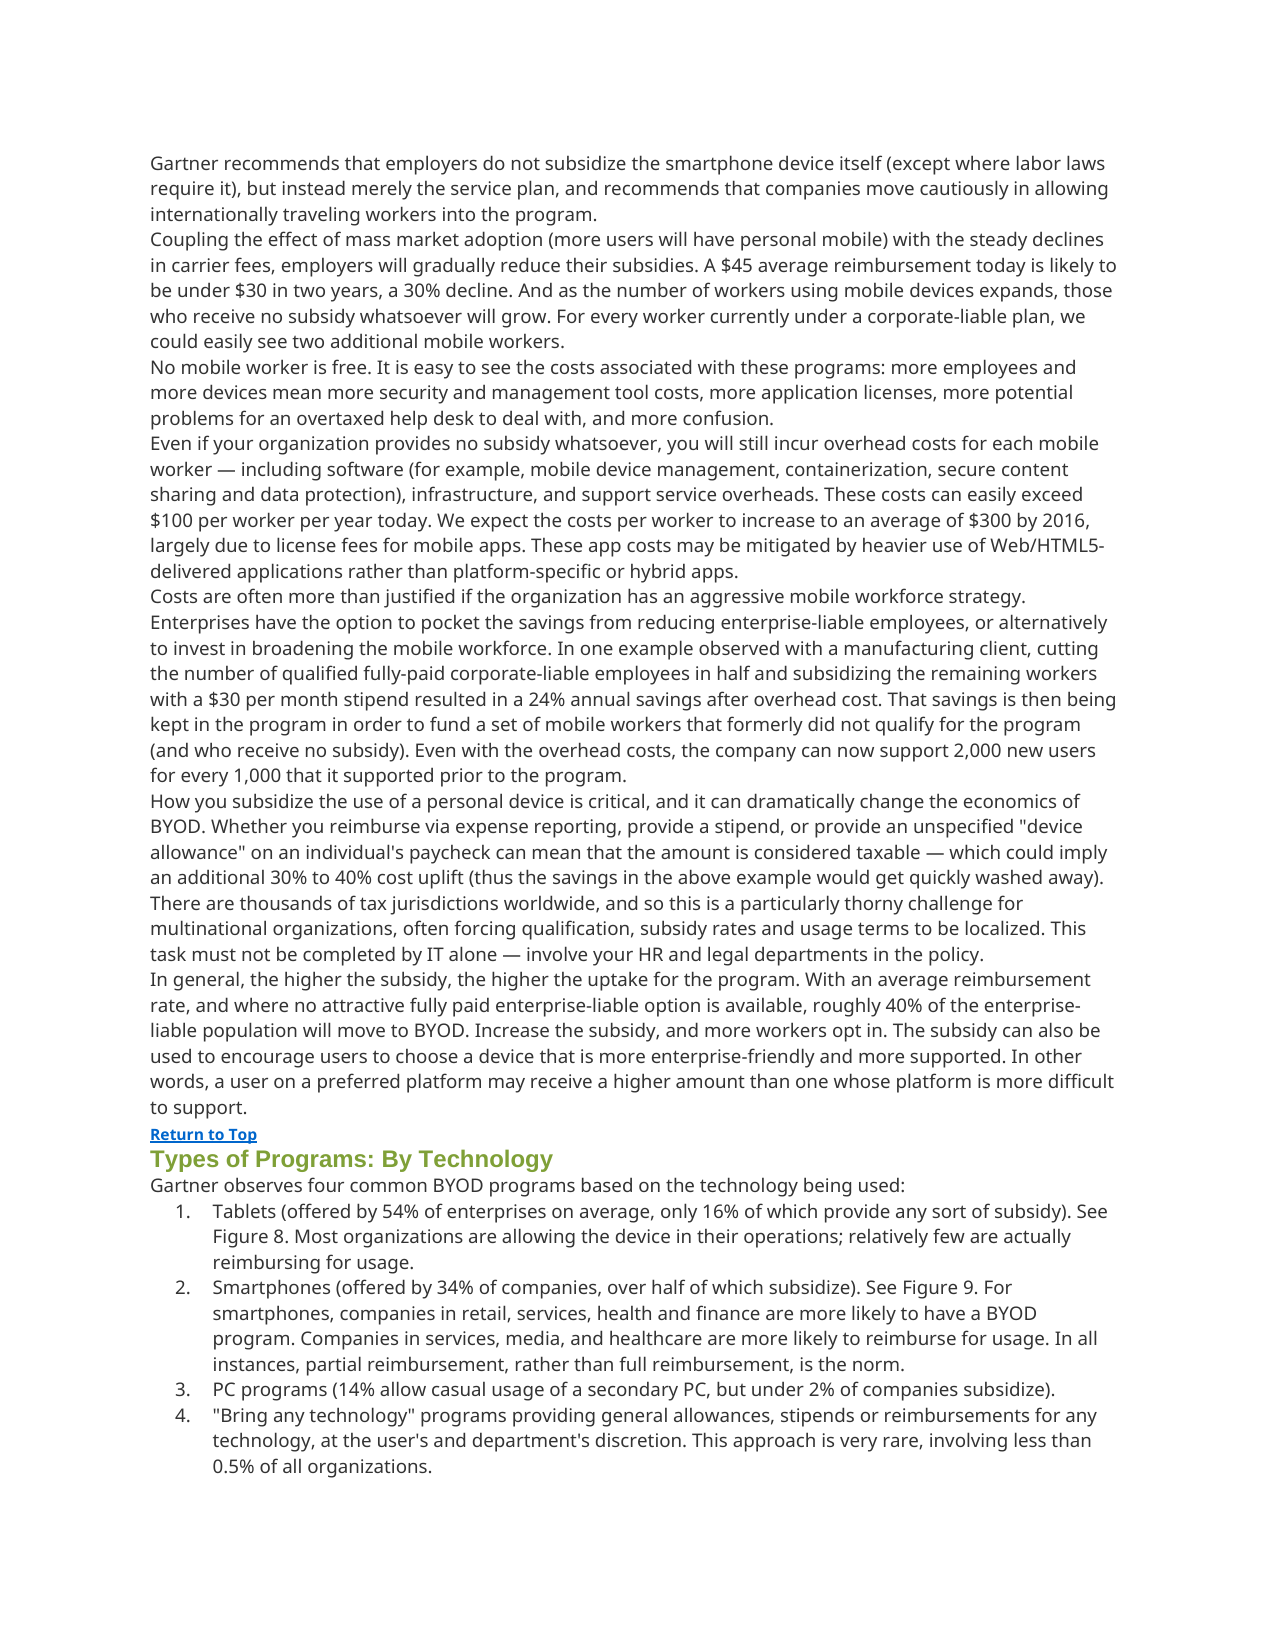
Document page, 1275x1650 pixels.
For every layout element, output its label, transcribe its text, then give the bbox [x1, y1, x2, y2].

text Gartner observes four common BYOD programs based on the technology being used: [150, 1172, 1125, 1198]
text In general, the higher the subsidy, the higher the uptake for the program. With an average reimbursement rate, and where no attractive fully paid enterprise-liable option is available, roughly 40% of the enterprise-liable population will move to BYOD. Increase the subsidy, and more workers opt in. The subsidy can also be used to encourage users to choose a device that is more enterprise-friendly and more supported. In other words, a user on a preferred platform may receive a higher amount than one whose platform is more difficult to support. [150, 967, 1125, 1120]
list Tablets (offered by 54% of enterprises on average, only 16% of which provide any sort of subsidy). See Figure 8. Most organizations are allowing the device in their operations; relatively few are actually reimbursing for usage. [175, 1198, 1125, 1274]
text Types of Programs: By Technology [150, 1145, 1125, 1172]
text No mobile worker is free. It is easy to see the costs associated with these programs: more employees and more devices mean more security and management tool costs, more application licenses, more potential problems for an overtaxed help desk to deal with, and more confusion. [150, 354, 1125, 431]
text Coupling the effect of mass market adoption (more users will have personal mobile) with the steady declines in carrier fees, employers will gradually reduce their subsidies. A $45 average reimbursement today is likely to be under $30 in two years, a 30% decline. And as the number of workers using mobile devices expands, those who receive no subsidy whatsoever will grow. For every worker currently under a corporate-liable plan, we could easily see two additional mobile workers. [150, 227, 1125, 354]
text Even if your organization provides no subsidy whatsoever, you will still incur overhead costs for each mobile worker — including software (for example, mobile device management, containerization, secure content sharing and data protection), infrastructure, and support service overheads. These costs can easily exceed $100 per worker per year today. We expect the costs per worker to increase to an average of $300 by 2016, largely due to license fees for mobile apps. These app costs may be mitigated by heavier use of Web/HTML5-delivered applications rather than platform-specific or hybrid apps. [150, 431, 1125, 584]
text How you subsidize the use of a personal device is critical, and it can dramatically change the economics of BYOD. Whether you reimburse via expense reporting, provide a stipend, or provide an unspecified "device allowance" on an individual's paycheck can mean that the amount is considered taxable — which could imply an additional 30% to 40% cost uplift (thus the savings in the above example would get quickly washed away). There are thousands of tax jurisdictions worldwide, and so this is a particularly thorny challenge for multinational organizations, often forcing qualification, subsidy rates and usage terms to be localized. This task must not be completed by IT alone — involve your HR and legal departments in the policy. [150, 788, 1125, 967]
text Costs are often more than justified if the organization has an aggressive mobile workforce strategy. Enterprises have the option to pocket the savings from reducing enterprise-liable employees, or alternatively to invest in broadening the mobile workforce. In one example observed with a manufacturing client, cutting the number of qualified fully-paid corporate-liable employees in half and subsidizing the remaining workers with a $30 per month stipend resulted in a 24% annual savings after overhead cost. That savings is then being kept in the program in order to fund a set of mobile workers that formerly did not qualify for the program (and who receive no subsidy). Even with the overhead costs, the company can now support 2,000 new users for every 1,000 that it supported prior to the program. [150, 584, 1125, 788]
list Smartphones (offered by 34% of companies, over half of which subsidize). See Figure 9. For smartphones, companies in retail, services, health and finance are more likely to have a BYOD program. Companies in services, media, and healthcare are more likely to reimburse for usage. In all instances, partial reimbursement, rather than full reimbursement, is the norm. [175, 1274, 1125, 1377]
list "Bring any technology" programs providing general allowances, stipends or reimbursements for any technology, at the user's and department's discretion. This approach is very rare, involving less than 0.5% of all organizations. [175, 1402, 1125, 1479]
text Gartner recommends that employers do not subsidize the smartphone device itself (except where labor laws require it), but instead merely the service plan, and recommends that companies move cautiously in allowing internationally traveling workers into the program. [150, 150, 1125, 227]
text Return to Top [150, 1120, 1125, 1145]
list PC programs (14% allow casual usage of a secondary PC, but under 2% of companies subsidize). [175, 1377, 1125, 1402]
